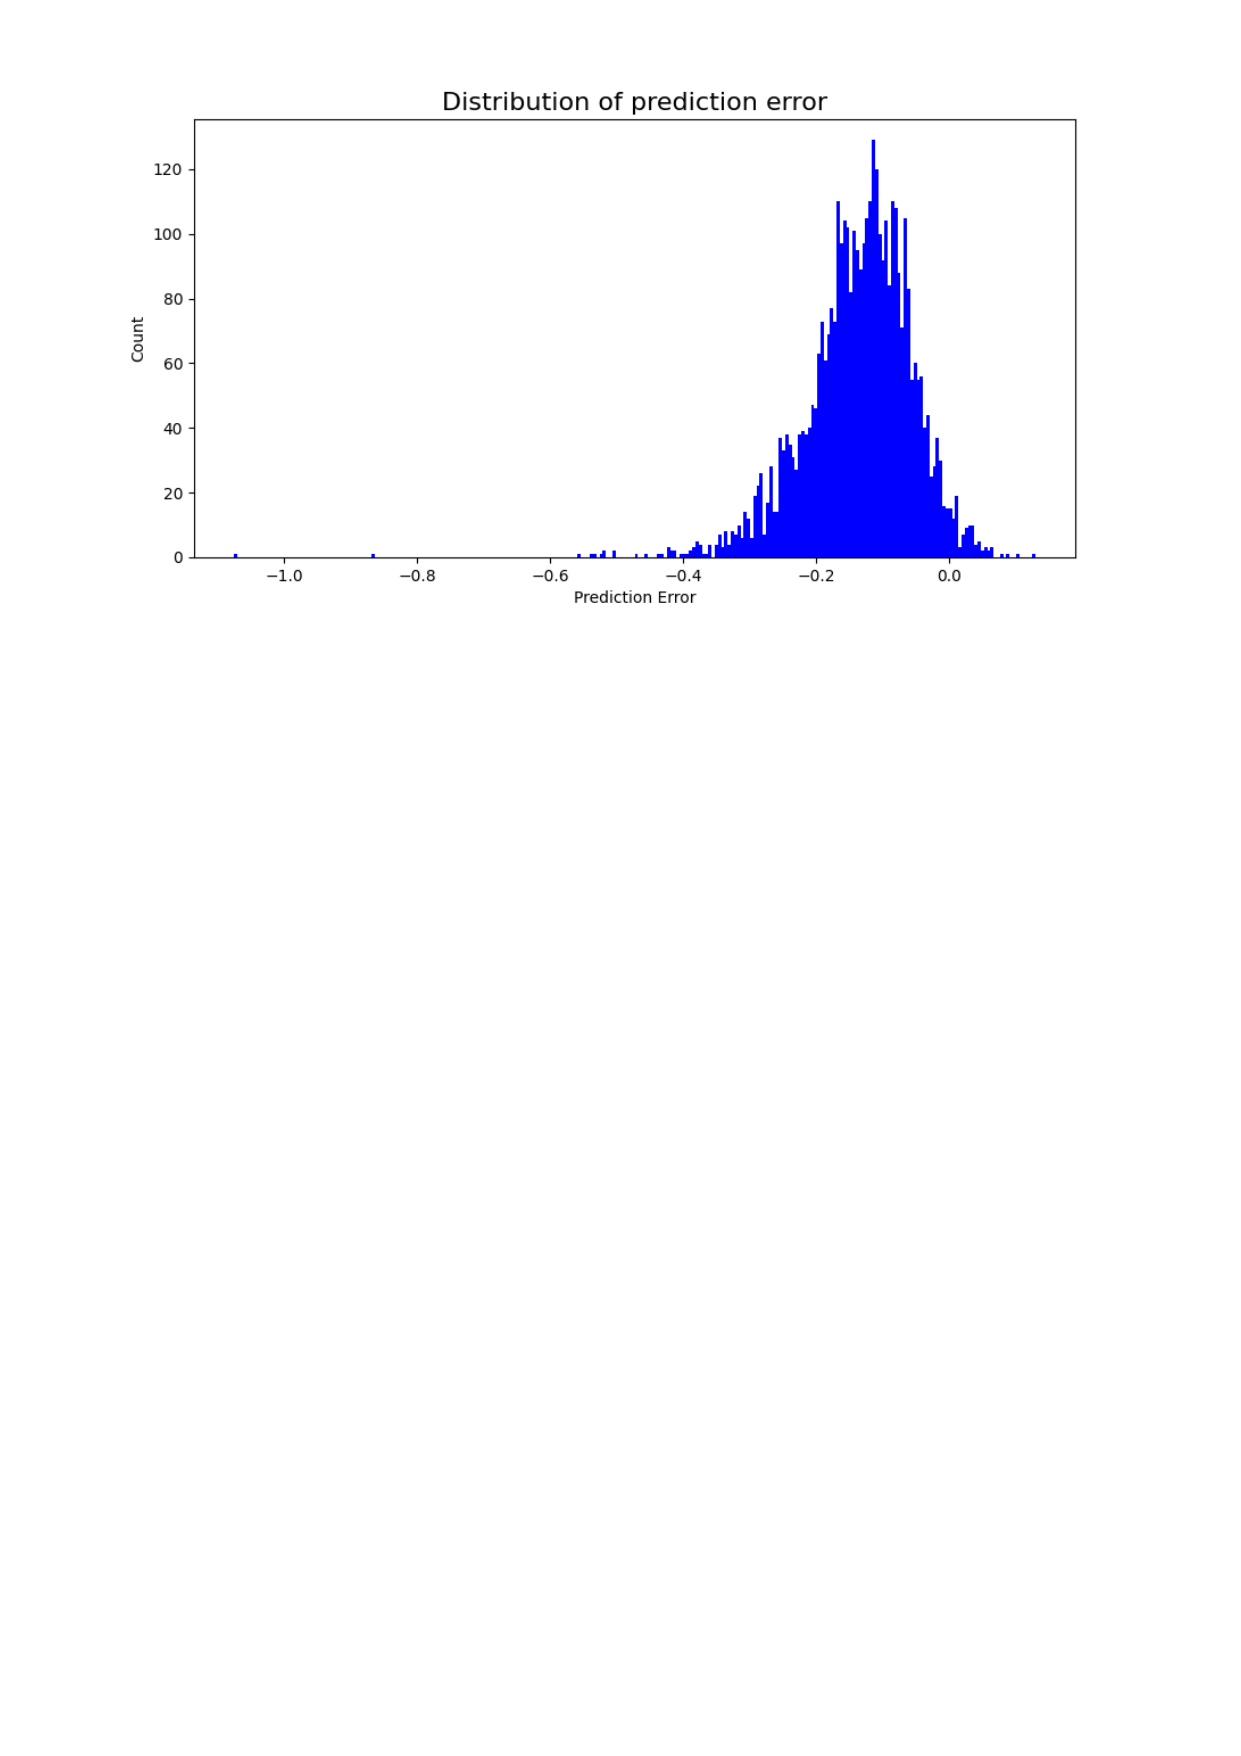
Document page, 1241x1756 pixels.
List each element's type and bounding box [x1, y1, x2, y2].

picture [52, 52, 1189, 620]
